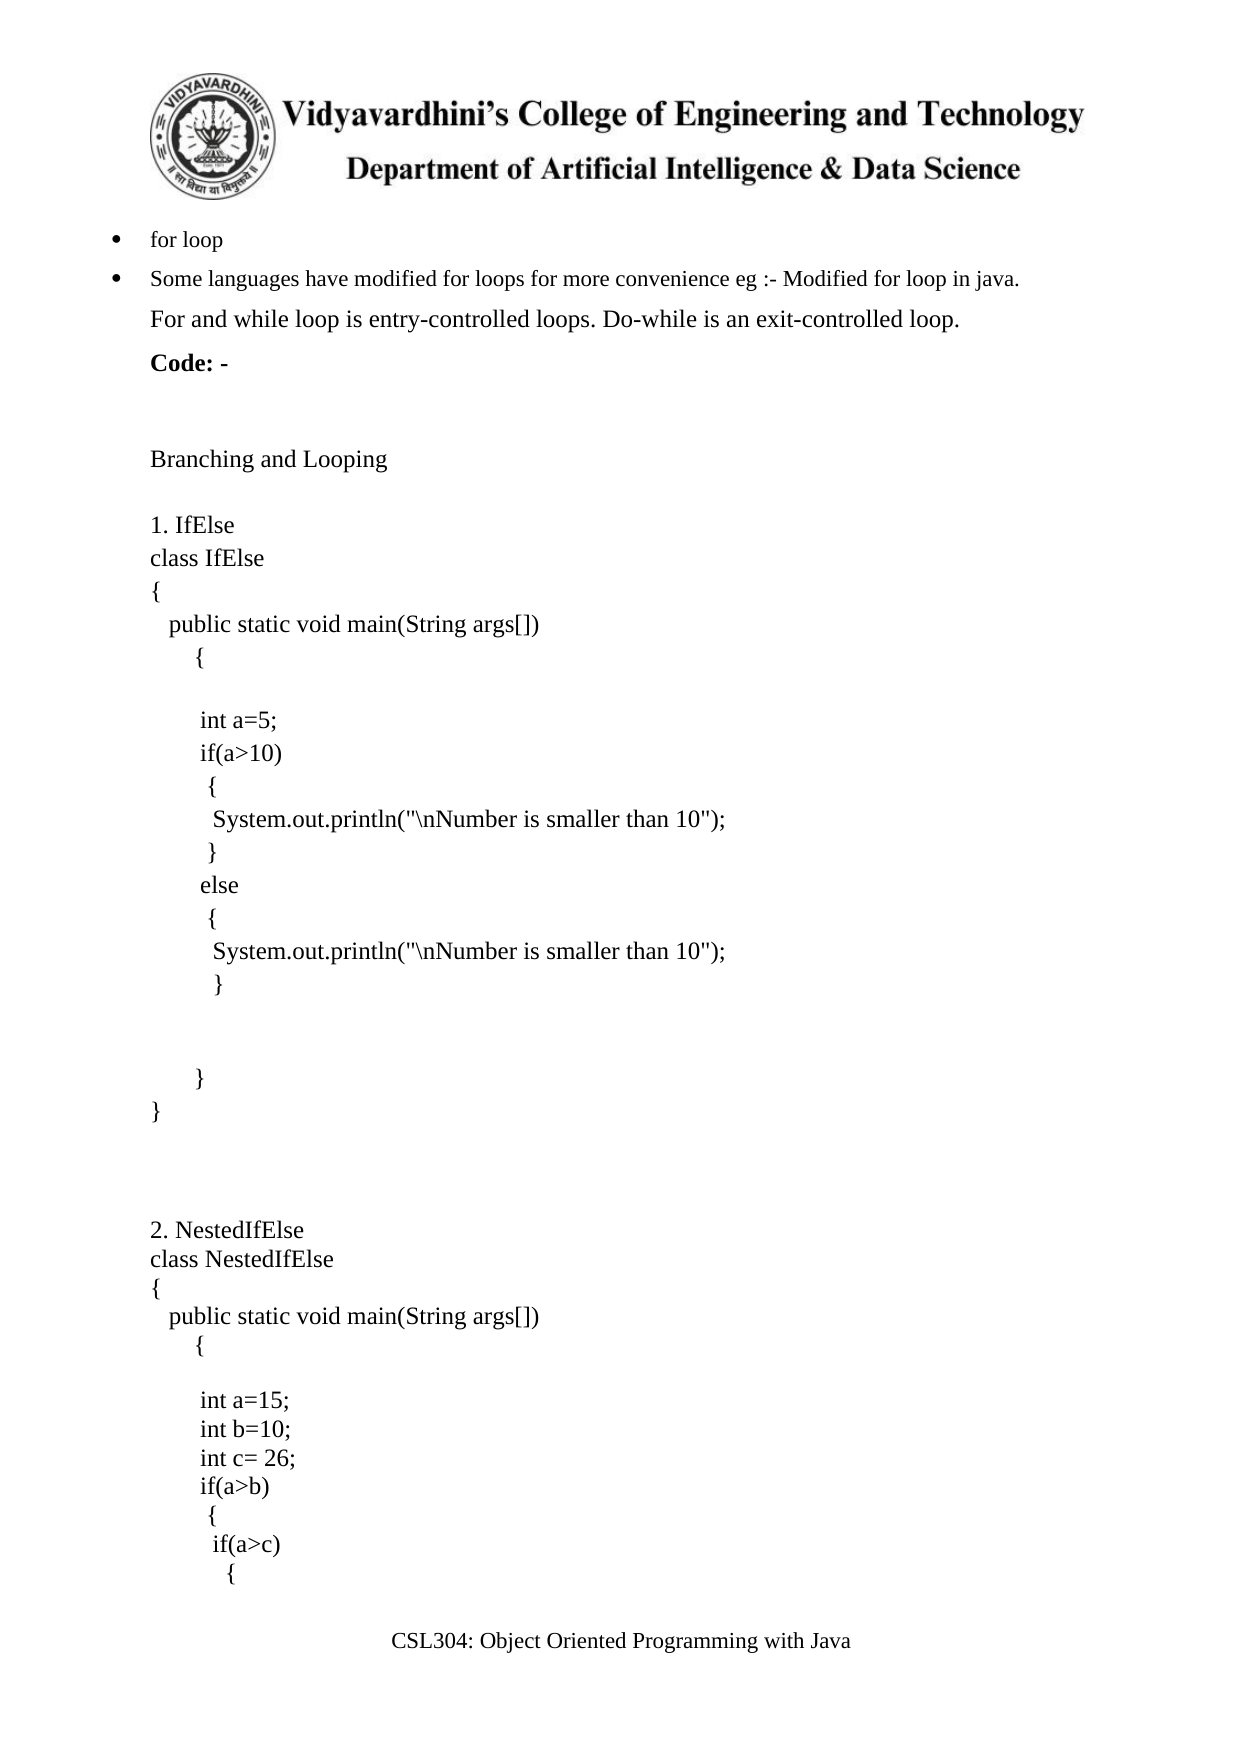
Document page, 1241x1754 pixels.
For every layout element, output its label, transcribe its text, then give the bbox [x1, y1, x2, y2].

text { [150, 1500, 1090, 1529]
text } [150, 969, 1090, 998]
text public static void main(String args[]) [150, 609, 1090, 638]
list Some languages have modified for loops for more convenience eg :- Modified for loop in java. [112, 265, 1090, 291]
text Branching and Looping [150, 444, 1090, 473]
text Code: - [150, 348, 1090, 376]
text } [150, 837, 1090, 866]
text class IfElse [150, 543, 1090, 572]
text int a=15; [150, 1385, 1090, 1414]
text { [150, 903, 1090, 932]
text if(a>c) [150, 1529, 1090, 1558]
text For and while loop is entry-controlled loops. Do-while is an exit-controlled loop. [150, 304, 1090, 333]
picture [150, 73, 1091, 200]
text { [150, 1558, 1090, 1586]
text else [150, 870, 1090, 899]
text 1. IfElse [150, 510, 1090, 539]
text { [150, 576, 1090, 605]
text if(a>b) [150, 1471, 1090, 1500]
text { [150, 1273, 1090, 1301]
text int a=5; [150, 705, 1090, 734]
text 2. NestedIfElse [150, 1215, 1090, 1244]
text } [150, 1063, 1090, 1092]
text public static void main(String args[]) [150, 1301, 1090, 1330]
text } [150, 1096, 1090, 1124]
text if(a>10) [150, 738, 1090, 767]
text { [150, 1330, 1090, 1359]
text { [150, 642, 1090, 671]
text System.out.println("\nNumber is smaller than 10"); [150, 804, 1090, 833]
text { [150, 771, 1090, 800]
text int b=10; [150, 1414, 1090, 1443]
text System.out.println("\nNumber is smaller than 10"); [150, 936, 1090, 965]
list for loop [112, 226, 1090, 252]
text int c= 26; [150, 1443, 1090, 1471]
text class NestedIfElse [150, 1244, 1090, 1273]
